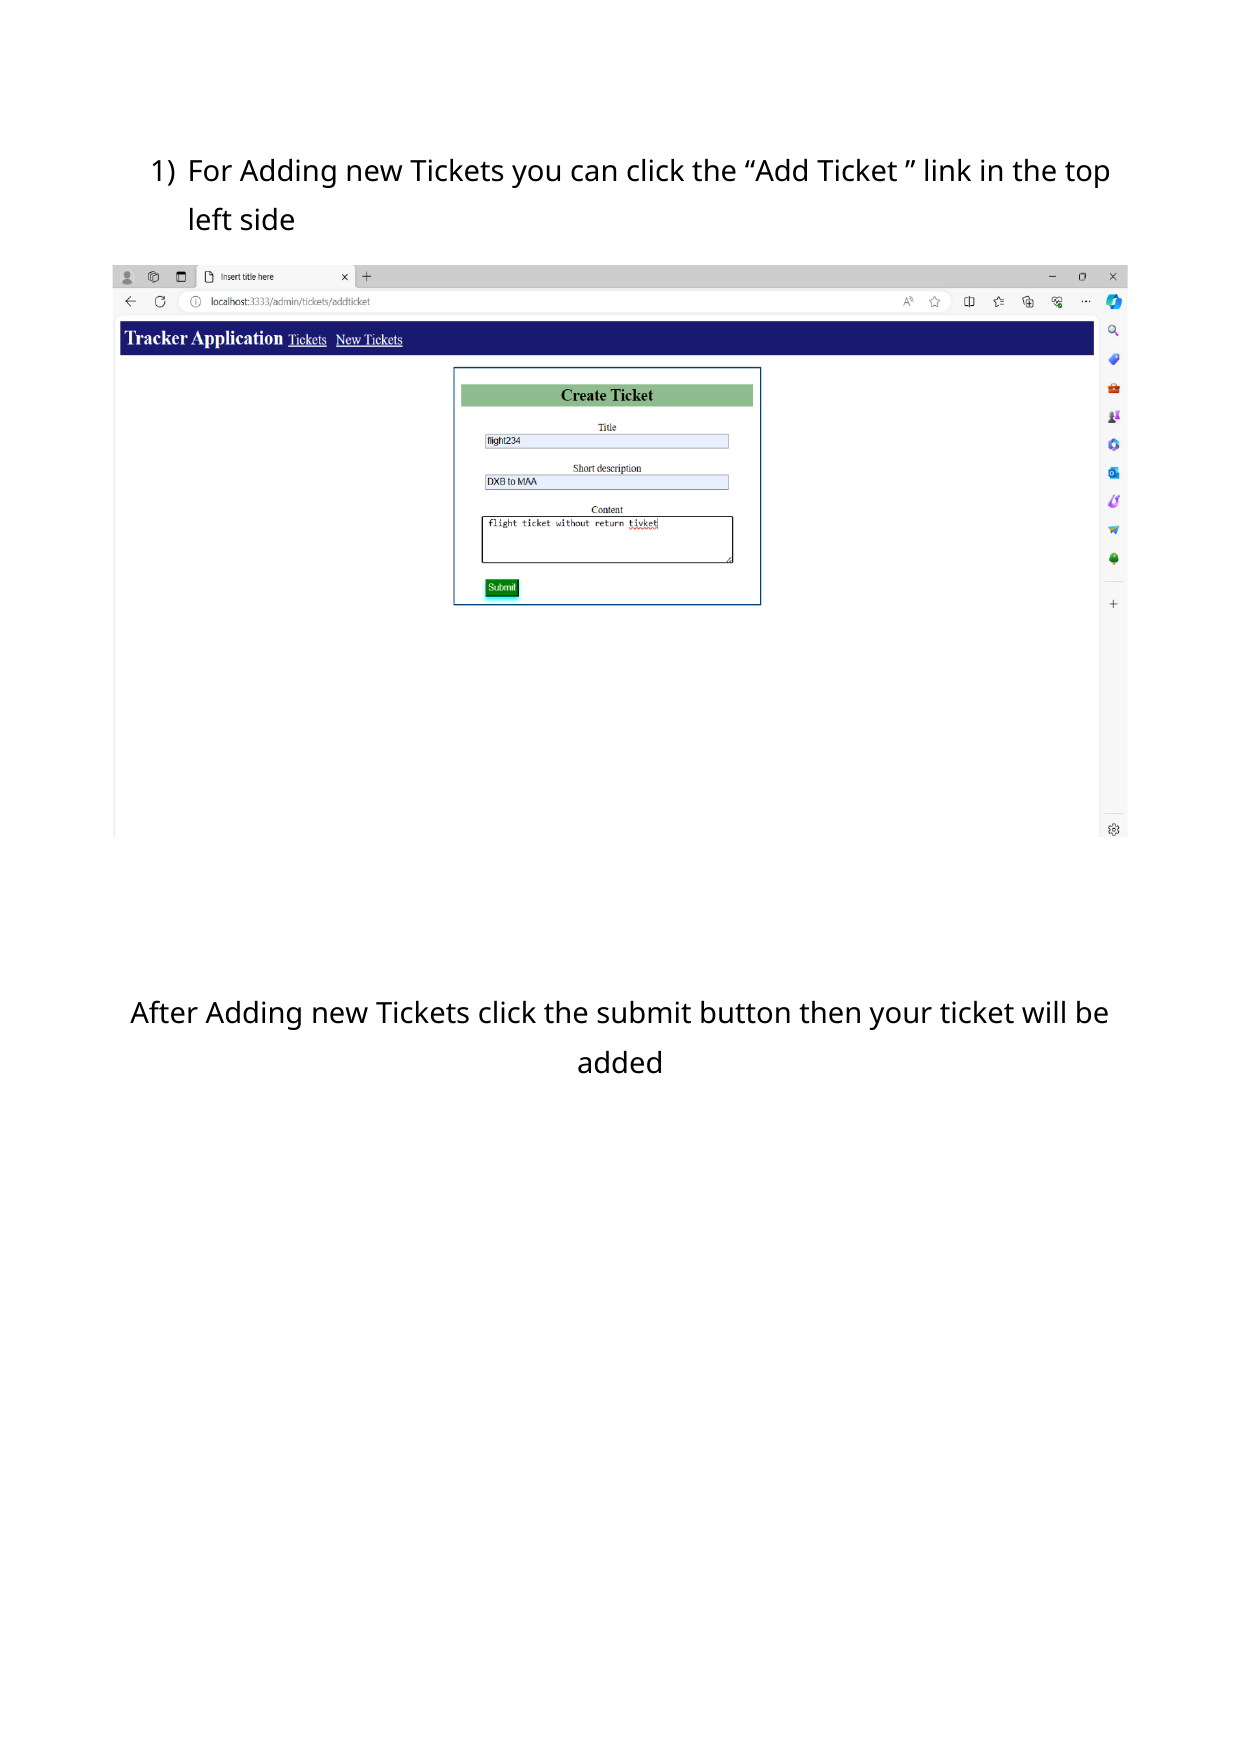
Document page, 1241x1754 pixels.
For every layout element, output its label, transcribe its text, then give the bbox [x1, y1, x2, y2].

picture [112, 265, 1128, 837]
list For Adding new Tickets you can click the “Add Ticket ” link in the top left side [150, 150, 1128, 239]
text After Adding new Tickets click the submit button then your ticket will be added [112, 993, 1128, 1082]
